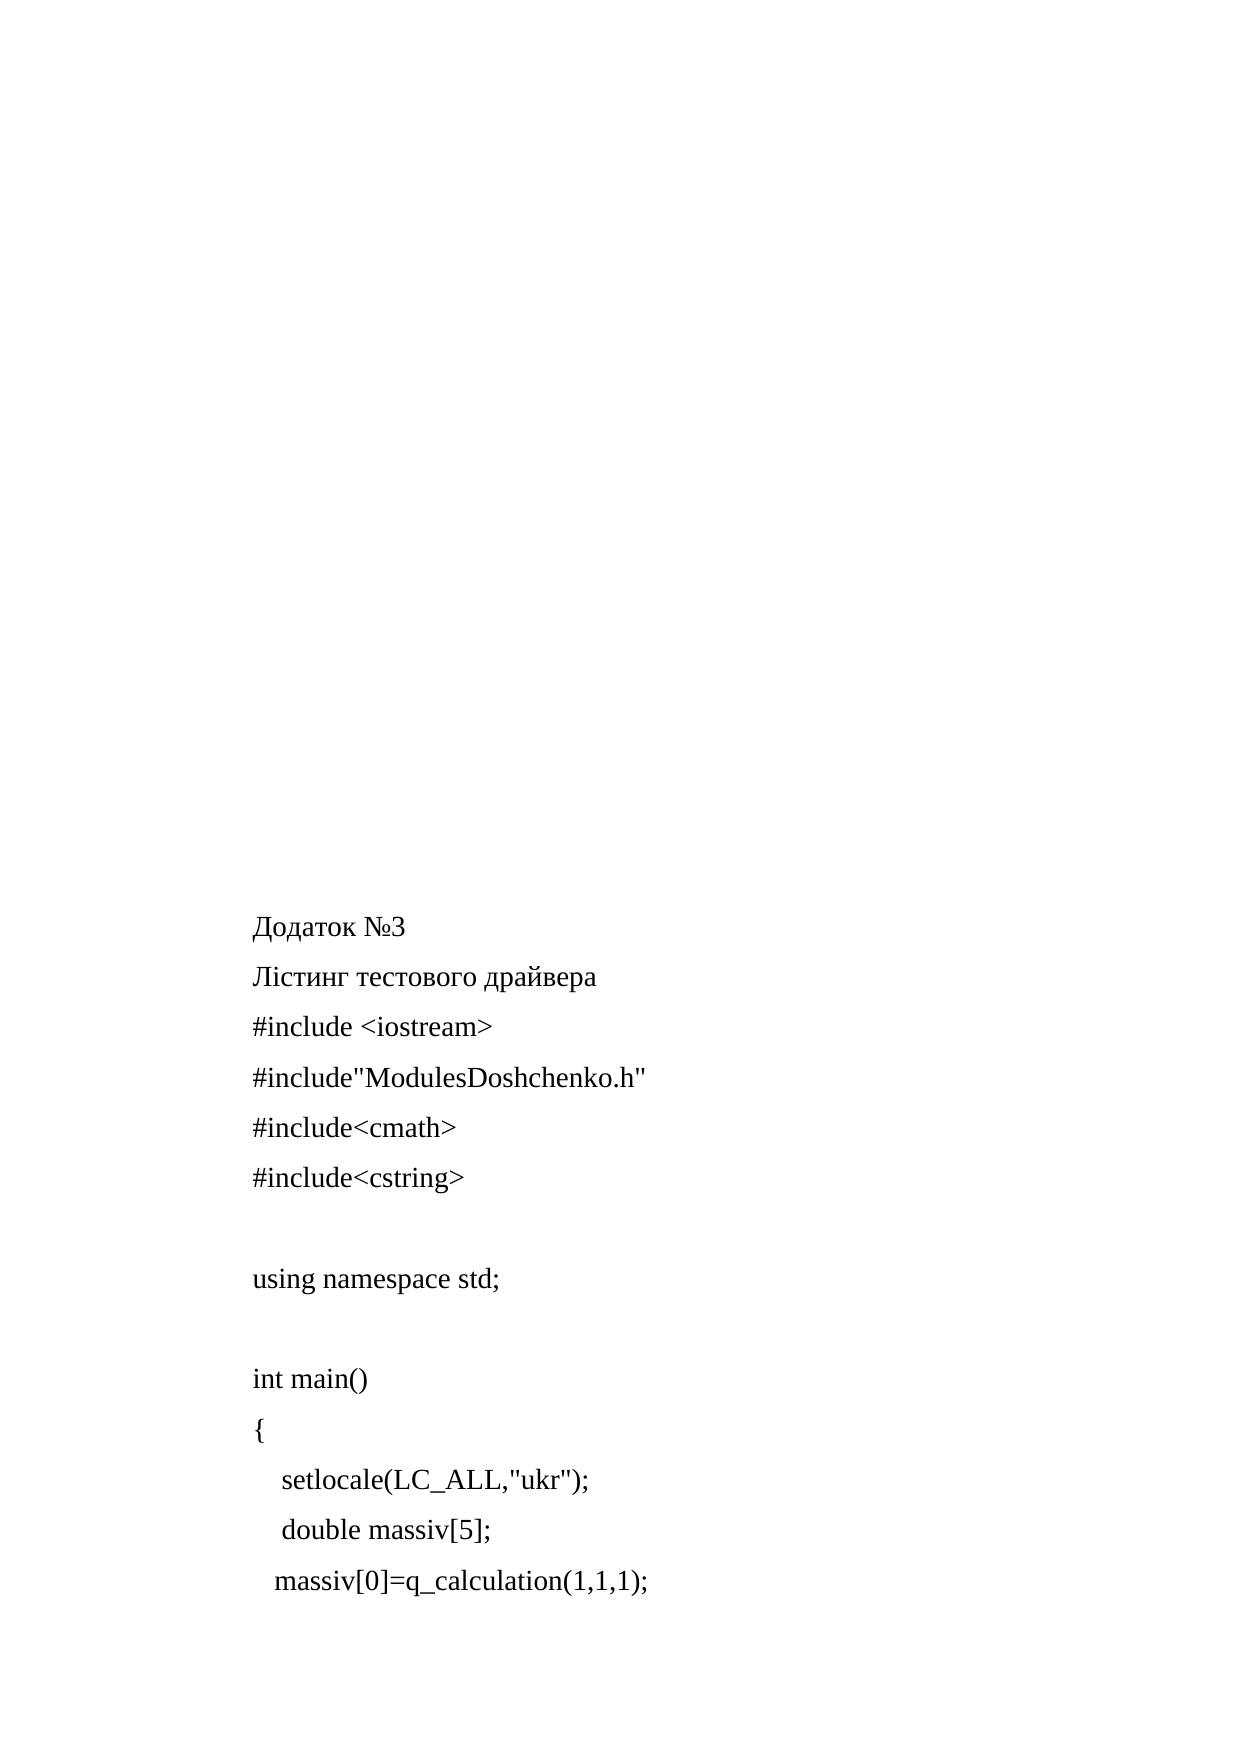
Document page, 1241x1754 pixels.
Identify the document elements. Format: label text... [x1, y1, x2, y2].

list #include"ModulesDoshchenko.h" [252, 1060, 1152, 1093]
list #include<cstring> [252, 1160, 1152, 1194]
list { [252, 1412, 1152, 1445]
list #include <iostream> [252, 1009, 1152, 1043]
list Додаток №3 [252, 909, 1152, 942]
list #include<cmath> [252, 1110, 1152, 1143]
list setlocale(LC_ALL,"ukr"); [252, 1462, 1152, 1496]
list int main() [252, 1362, 1152, 1395]
list using namespace std; [252, 1261, 1152, 1294]
list massiv[0]=q_calculation(1,1,1); [252, 1563, 1152, 1596]
list double massiv[5]; [252, 1512, 1152, 1546]
list Лістинг тестового драйвера [252, 959, 1152, 993]
